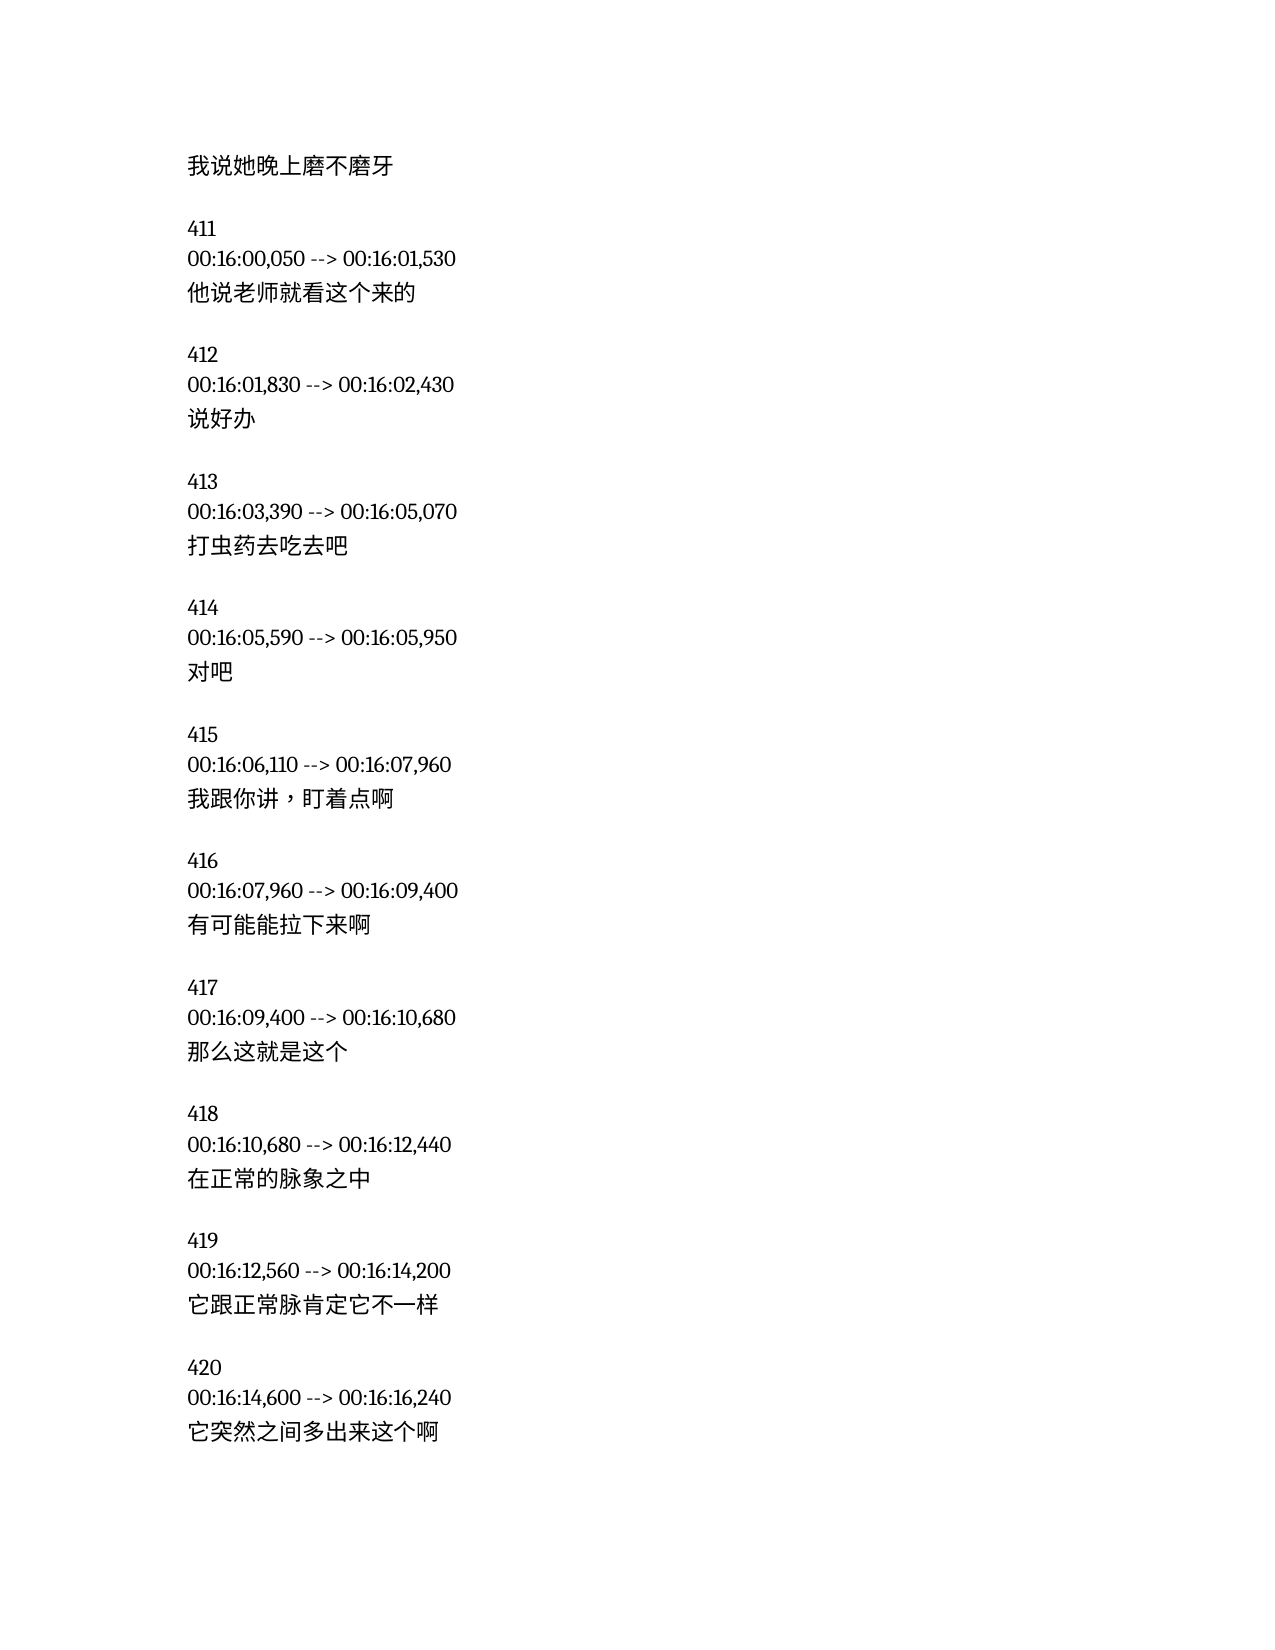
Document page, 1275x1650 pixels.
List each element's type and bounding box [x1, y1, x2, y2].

text [187, 150, 1087, 1477]
